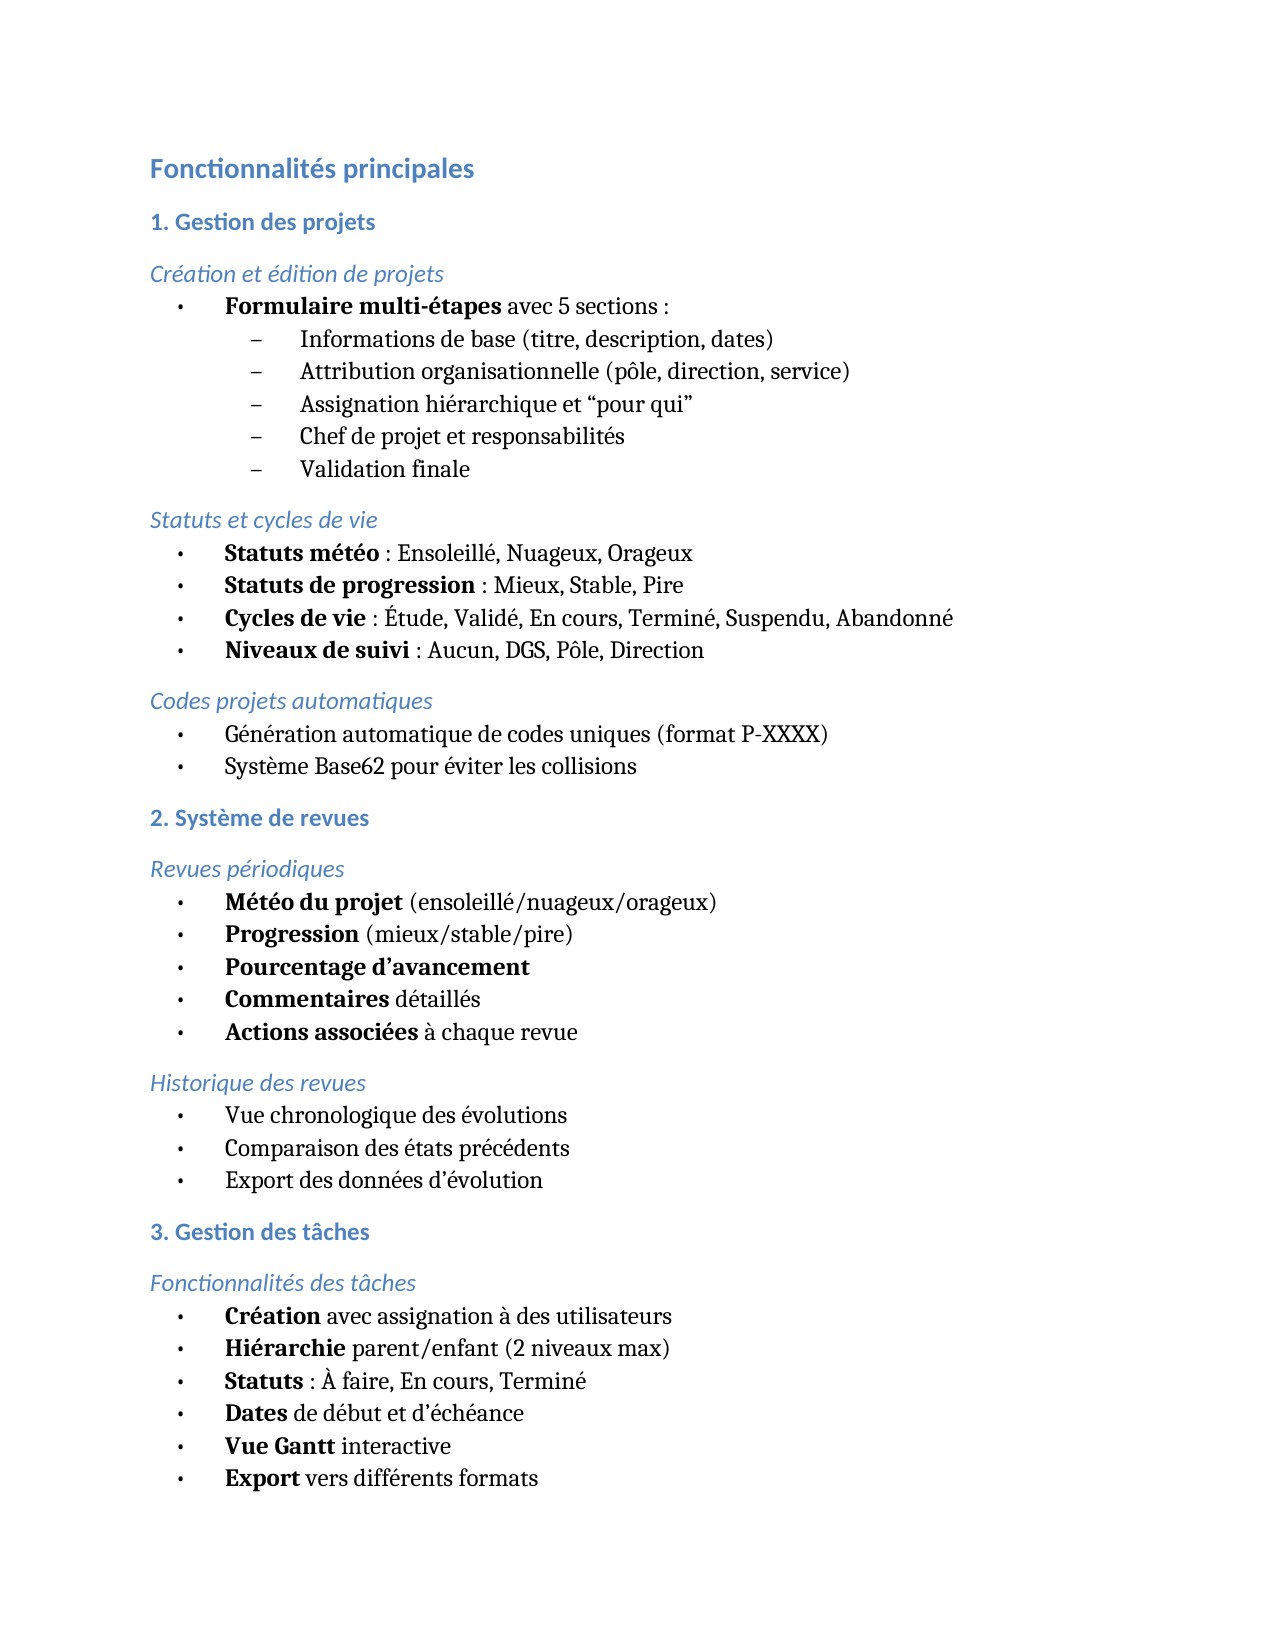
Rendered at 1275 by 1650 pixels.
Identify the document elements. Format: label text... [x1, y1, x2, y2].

list Commentaires détaillés [175, 985, 1125, 1014]
list Progression (mieux/stable/pire) [175, 920, 1125, 949]
list Statuts météo : Ensoleillé, Nuageux, Orageux [175, 538, 1125, 567]
list Cycles de vie : Étude, Validé, En cours, Terminé, Suspendu, Abandonné [175, 603, 1125, 632]
list Création avec assignation à des utilisateurs [175, 1302, 1125, 1330]
list Validation finale [250, 454, 1125, 483]
subtitle Fonctionnalités des tâches [150, 1267, 1125, 1298]
list Niveaux de suivi : Aucun, DGS, Pôle, Direction [175, 636, 1125, 665]
subtitle Création et édition de projets [150, 258, 1125, 288]
list Statuts : À faire, En cours, Terminé [175, 1367, 1125, 1395]
list Vue Gantt interactive [175, 1432, 1125, 1460]
list Génération automatique de codes uniques (format P-XXXX) [175, 720, 1125, 748]
list Assignation hiérarchique et “pour qui” [250, 389, 1125, 418]
subtitle Historique des revues [150, 1067, 1125, 1098]
list Informations de base (titre, description, dates) [250, 324, 1125, 353]
list Pourcentage d’avancement [175, 952, 1125, 981]
list Système Base62 pour éviter les collisions [175, 752, 1125, 781]
list Météo du projet (ensoleillé/nuageux/orageux) [175, 887, 1125, 916]
subtitle Codes projets automatiques [150, 686, 1125, 716]
list Export vers différents formats [175, 1464, 1125, 1493]
subtitle Fonctionnalités principales [150, 150, 1125, 186]
list Vue chronologique des évolutions [175, 1101, 1125, 1130]
list Hiérarchie parent/enfant (2 niveaux max) [175, 1334, 1125, 1363]
list Comparaison des états précédents [175, 1134, 1125, 1163]
subtitle Revues périodiques [150, 853, 1125, 884]
list Dates de début et d’échéance [175, 1399, 1125, 1428]
list Statuts de progression : Mieux, Stable, Pire [175, 571, 1125, 600]
list Export des données d’évolution [175, 1166, 1125, 1195]
list Attribution organisationnelle (pôle, direction, service) [250, 357, 1125, 386]
subtitle 3. Gestion des tâches [150, 1216, 1125, 1246]
list Formulaire multi-étapes avec 5 sections : [175, 292, 1125, 321]
subtitle 1. Gestion des projets [150, 206, 1125, 237]
list Actions associées à chaque revue [175, 1017, 1125, 1046]
list Chef de projet et responsabilités [250, 422, 1125, 451]
subtitle 2. Système de revues [150, 802, 1125, 832]
subtitle Statuts et cycles de vie [150, 504, 1125, 535]
